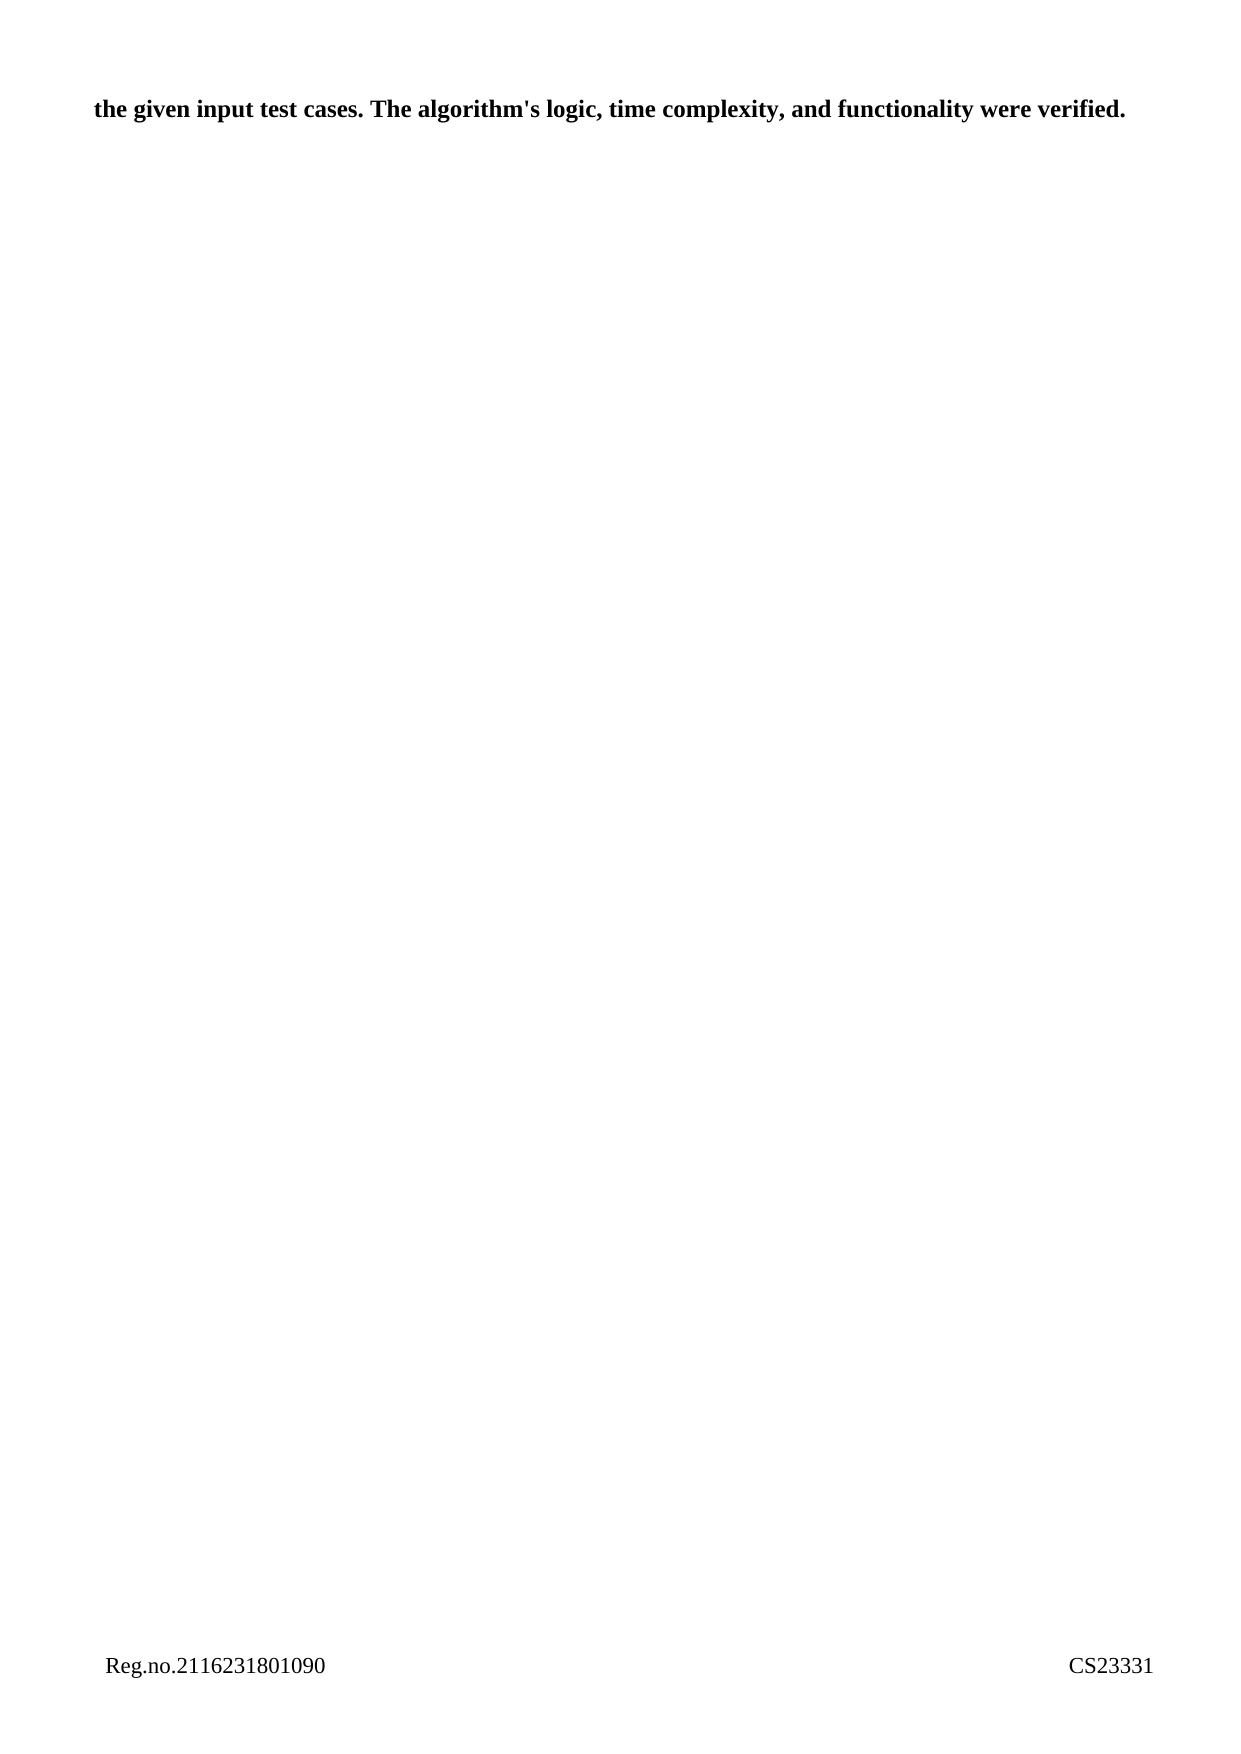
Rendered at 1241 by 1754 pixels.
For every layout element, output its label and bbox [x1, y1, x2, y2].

text [94, 94, 1155, 122]
